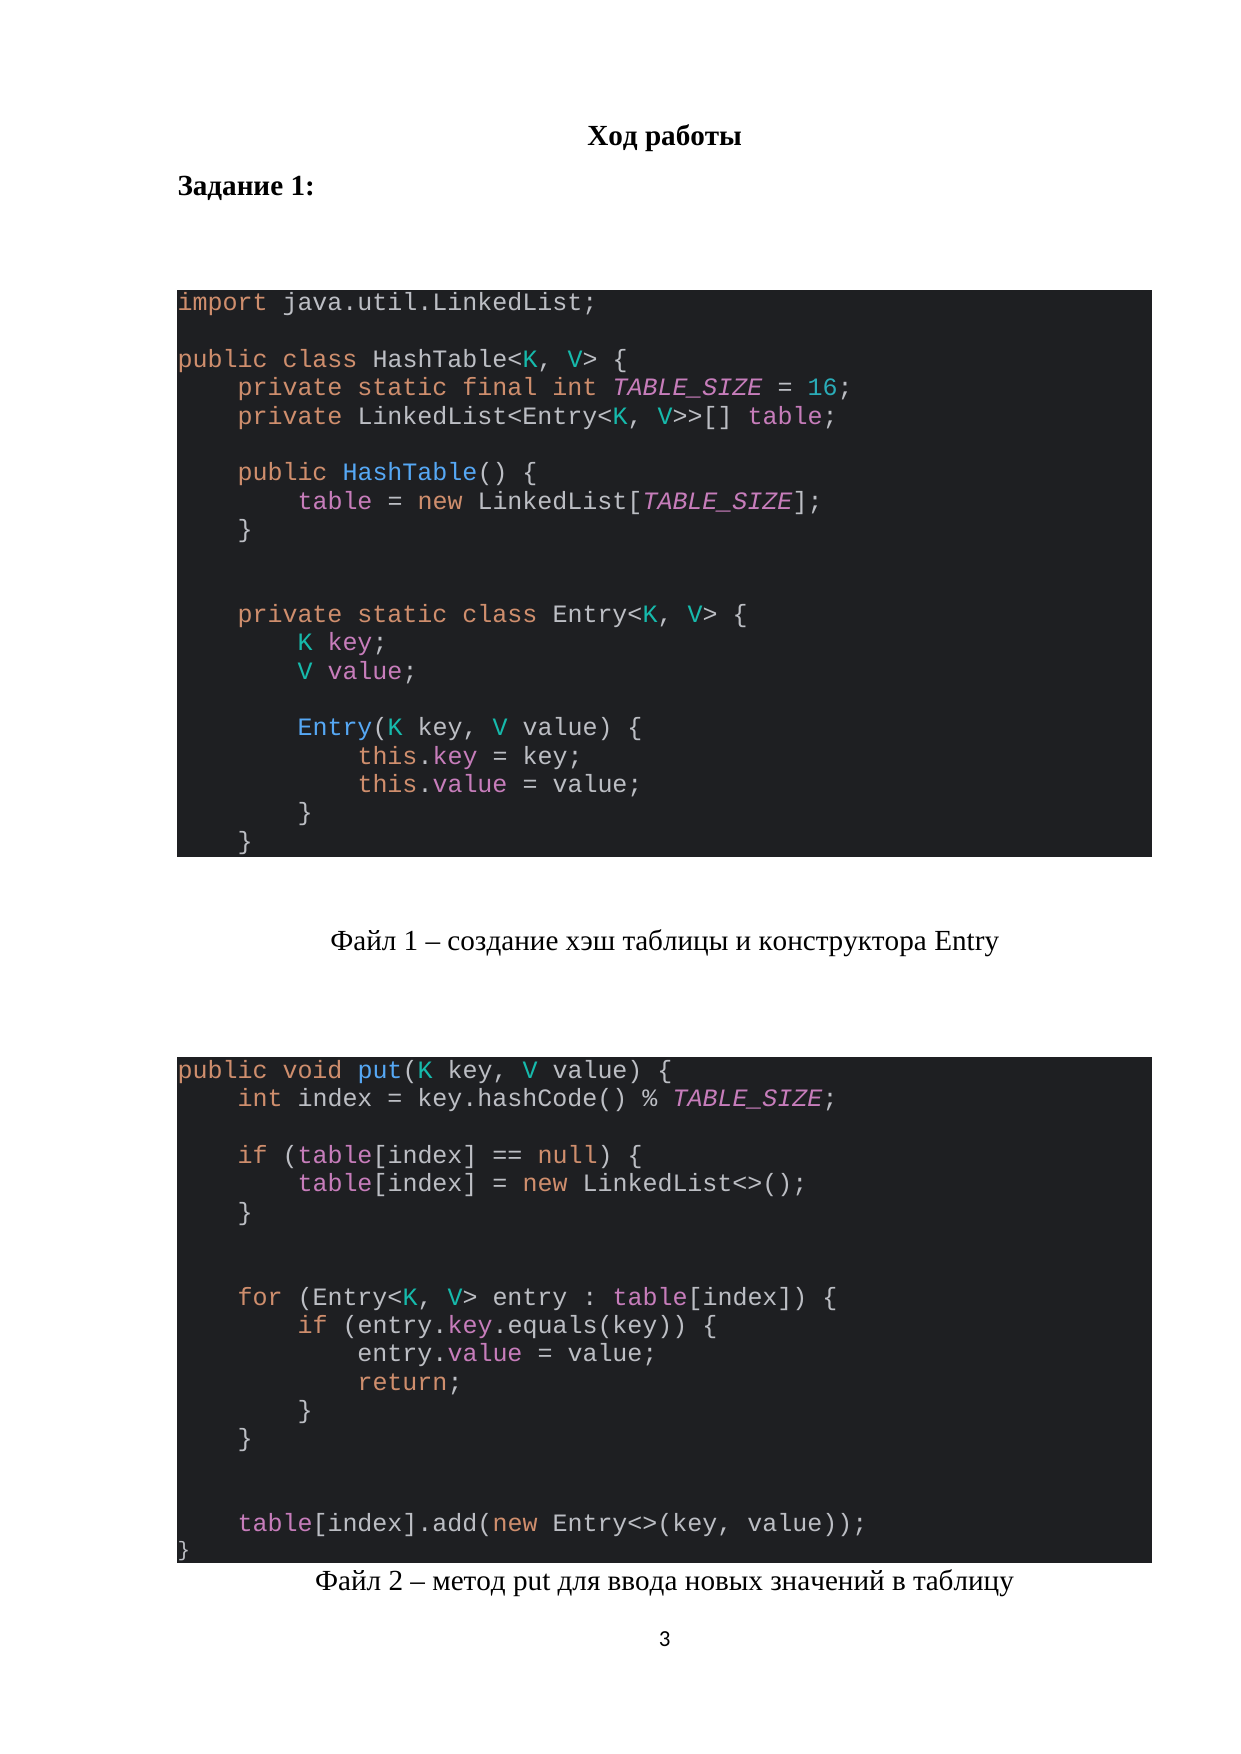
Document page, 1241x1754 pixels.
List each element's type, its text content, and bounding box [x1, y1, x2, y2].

text import java.util.LinkedList; public class HashTable<K, V> { private static final int TABLE_SIZE = 16; private LinkedList<Entry<K, V>>[] table; public HashTable() { table = new LinkedList[TABLE_SIZE]; } private static class Entry<K, V> { K key; V value; Entry(K key, V value) { this.key = key; this.value = value; } } [177, 290, 1152, 857]
text Файл 1 – создание хэш таблицы и конструктора Entry [177, 923, 1152, 957]
text public void put(K key, V value) { int index = key.hashCode() % TABLE_SIZE; if (table[index] == null) { table[index] = new LinkedList<>(); } for (Entry<K, V> entry : table[index]) { if (entry.key.equals(key)) { entry.value = value; return; } } table[index].add(new Entry<>(key, value)); } [177, 1057, 1152, 1563]
list Ход работы [177, 118, 1152, 152]
list Задание 1: [177, 168, 1152, 202]
text Файл 2 – метод put для ввода новых значений в таблицу [177, 1563, 1152, 1596]
